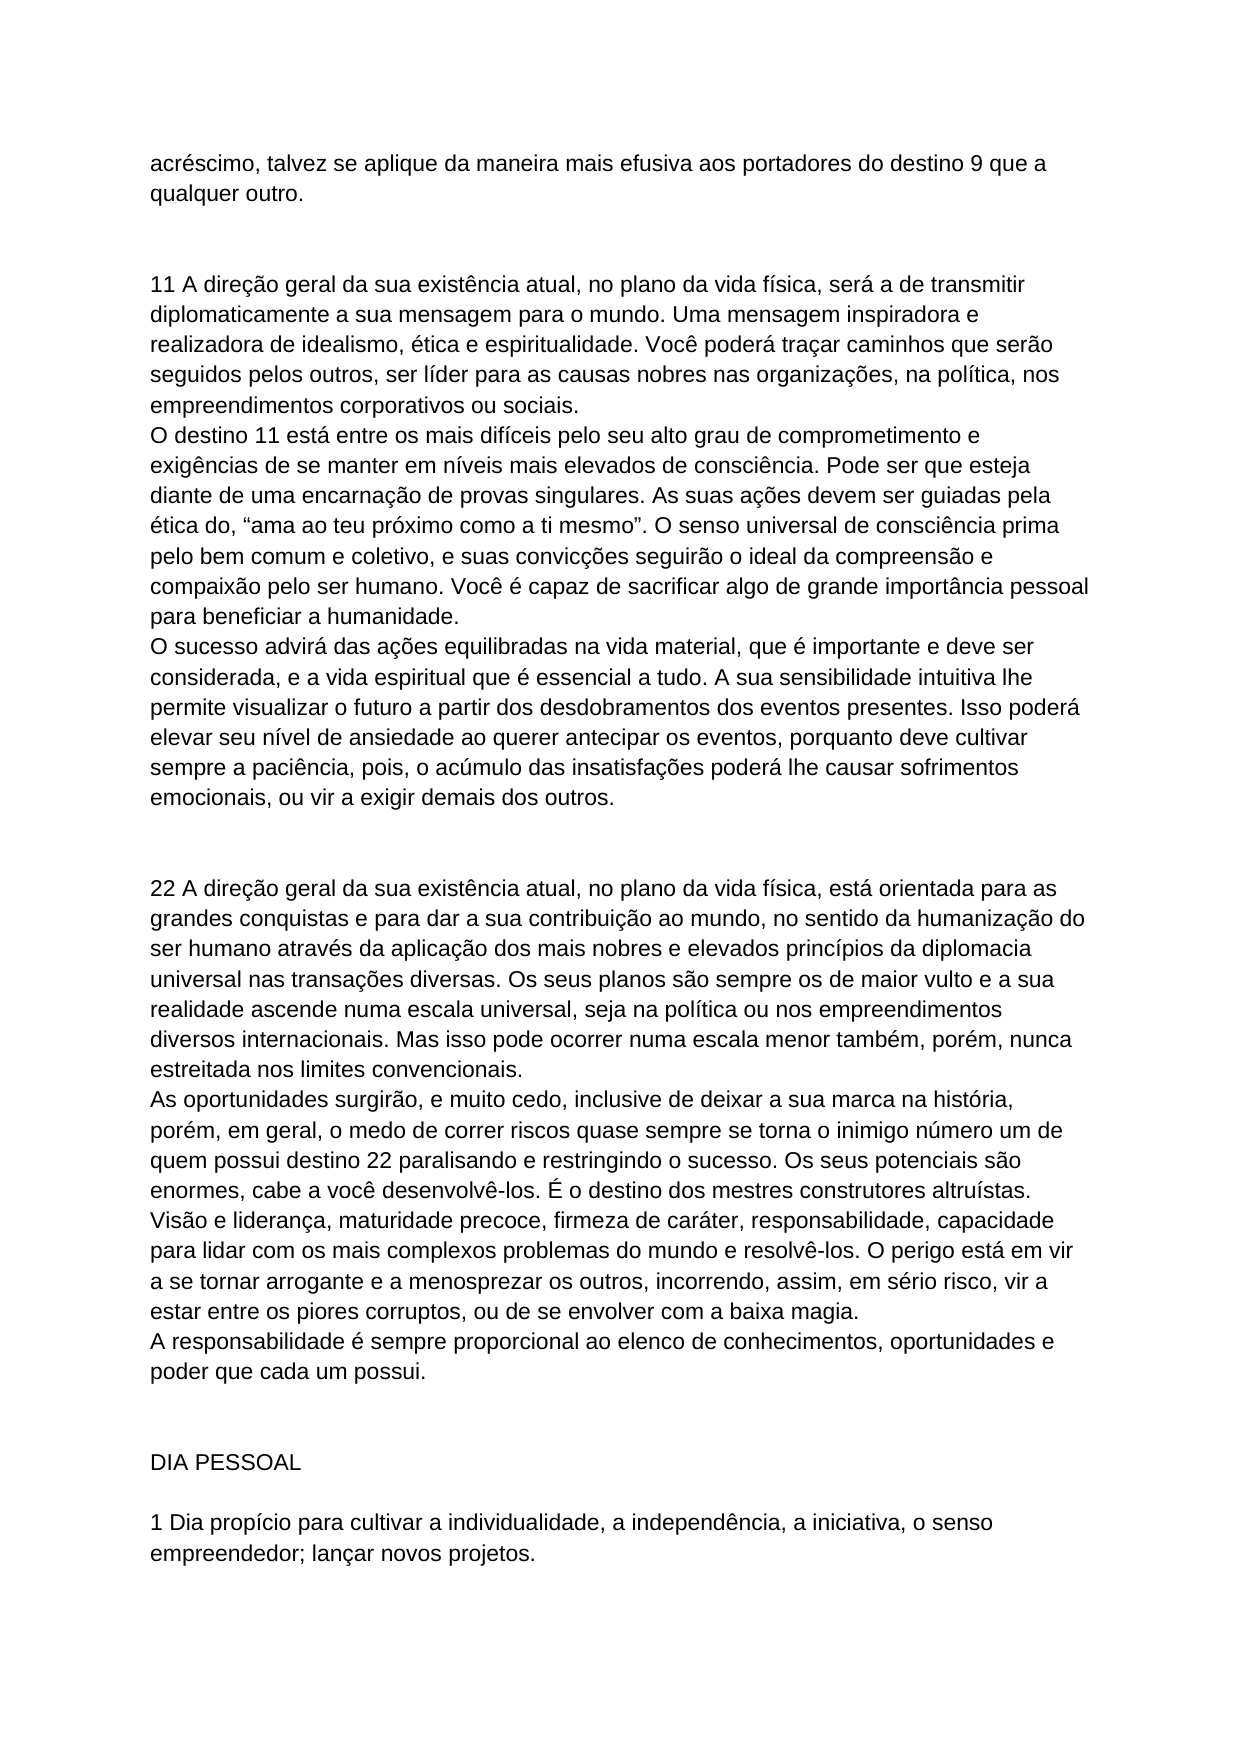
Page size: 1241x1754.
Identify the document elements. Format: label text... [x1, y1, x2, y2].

text O sucesso advirá das ações equilibradas na vida material, que é importante e deve ser considerada, e a vida espiritual que é essencial a tudo. A sua sensibilidade intuitiva lhe permite visualizar o futuro a partir dos desdobramentos dos eventos presentes. Isso poderá elevar seu nível de ansiedade ao querer antecipar os eventos, porquanto deve cultivar sempre a paciência, pois, o acúmulo das insatisfações poderá lhe causar sofrimentos emocionais, ou vir a exigir demais dos outros. [150, 633, 1090, 811]
text 22 A direção geral da sua existência atual, no plano da vida física, está orientada para as grandes conquistas e para dar a sua contribuição ao mundo, no sentido da humanização do ser humano através da aplicação dos mais nobres e elevados princípios da diplomacia universal nas transações diversas. Os seus planos são sempre os de maior vulto e a sua realidade ascende numa escala universal, seja na política ou nos empreendimentos diversos internacionais. Mas isso pode ocorrer numa escala menor também, porém, nunca estreitada nos limites convencionais. [150, 875, 1090, 1083]
text A responsabilidade é sempre proporcional ao elenco de conhecimentos, oportunidades e poder que cada um possui. [150, 1328, 1090, 1385]
text Visão e liderança, maturidade precoce, firmeza de caráter, responsabilidade, capacidade para lidar com os mais complexos problemas do mundo e resolvê-los. O perigo está em vir a se tornar arrogante e a menosprezar os outros, incorrendo, assim, em sério risco, vir a estar entre os piores corruptos, ou de se envolver com a baixa magia. [150, 1207, 1090, 1324]
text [150, 150, 1090, 207]
text 11 A direção geral da sua existência atual, no plano da vida física, será a de transmitir diplomaticamente a sua mensagem para o mundo. Uma mensagem inspiradora e realizadora de idealismo, ética e espiritualidade. Você poderá traçar caminhos que serão seguidos pelos outros, ser líder para as causas nobres nas organizações, na política, nos empreendimentos corporativos ou sociais. [150, 271, 1090, 418]
text O destino 11 está entre os mais difíceis pelo seu alto grau de comprometimento e exigências de se manter em níveis mais elevados de consciência. Pode ser que esteja diante de uma encarnação de provas singulares. As suas ações devem ser guiadas pela ética do, “ama ao teu próximo como a ti mesmo”. O senso universal de consciência prima pelo bem comum e coletivo, e suas convicções seguirão o ideal da compreensão e compaixão pelo ser humano. Você é capaz de sacrificar algo de grande importância pessoal para beneficiar a humanidade. [150, 422, 1090, 629]
text 1 Dia propício para cultivar a individualidade, a independência, a iniciativa, o senso empreendedor; lançar novos projetos. [150, 1509, 1090, 1566]
text DIA PESSOAL [150, 1449, 1090, 1475]
text As oportunidades surgirão, e muito cedo, inclusive de deixar a sua marca na história, porém, em geral, o medo de correr riscos quase sempre se torna o inimigo número um de quem possui destino 22 paralisando e restringindo o sucesso. Os seus potenciais são enormes, cabe a você desenvolvê-los. É o destino dos mestres construtores altruístas. [150, 1086, 1090, 1203]
